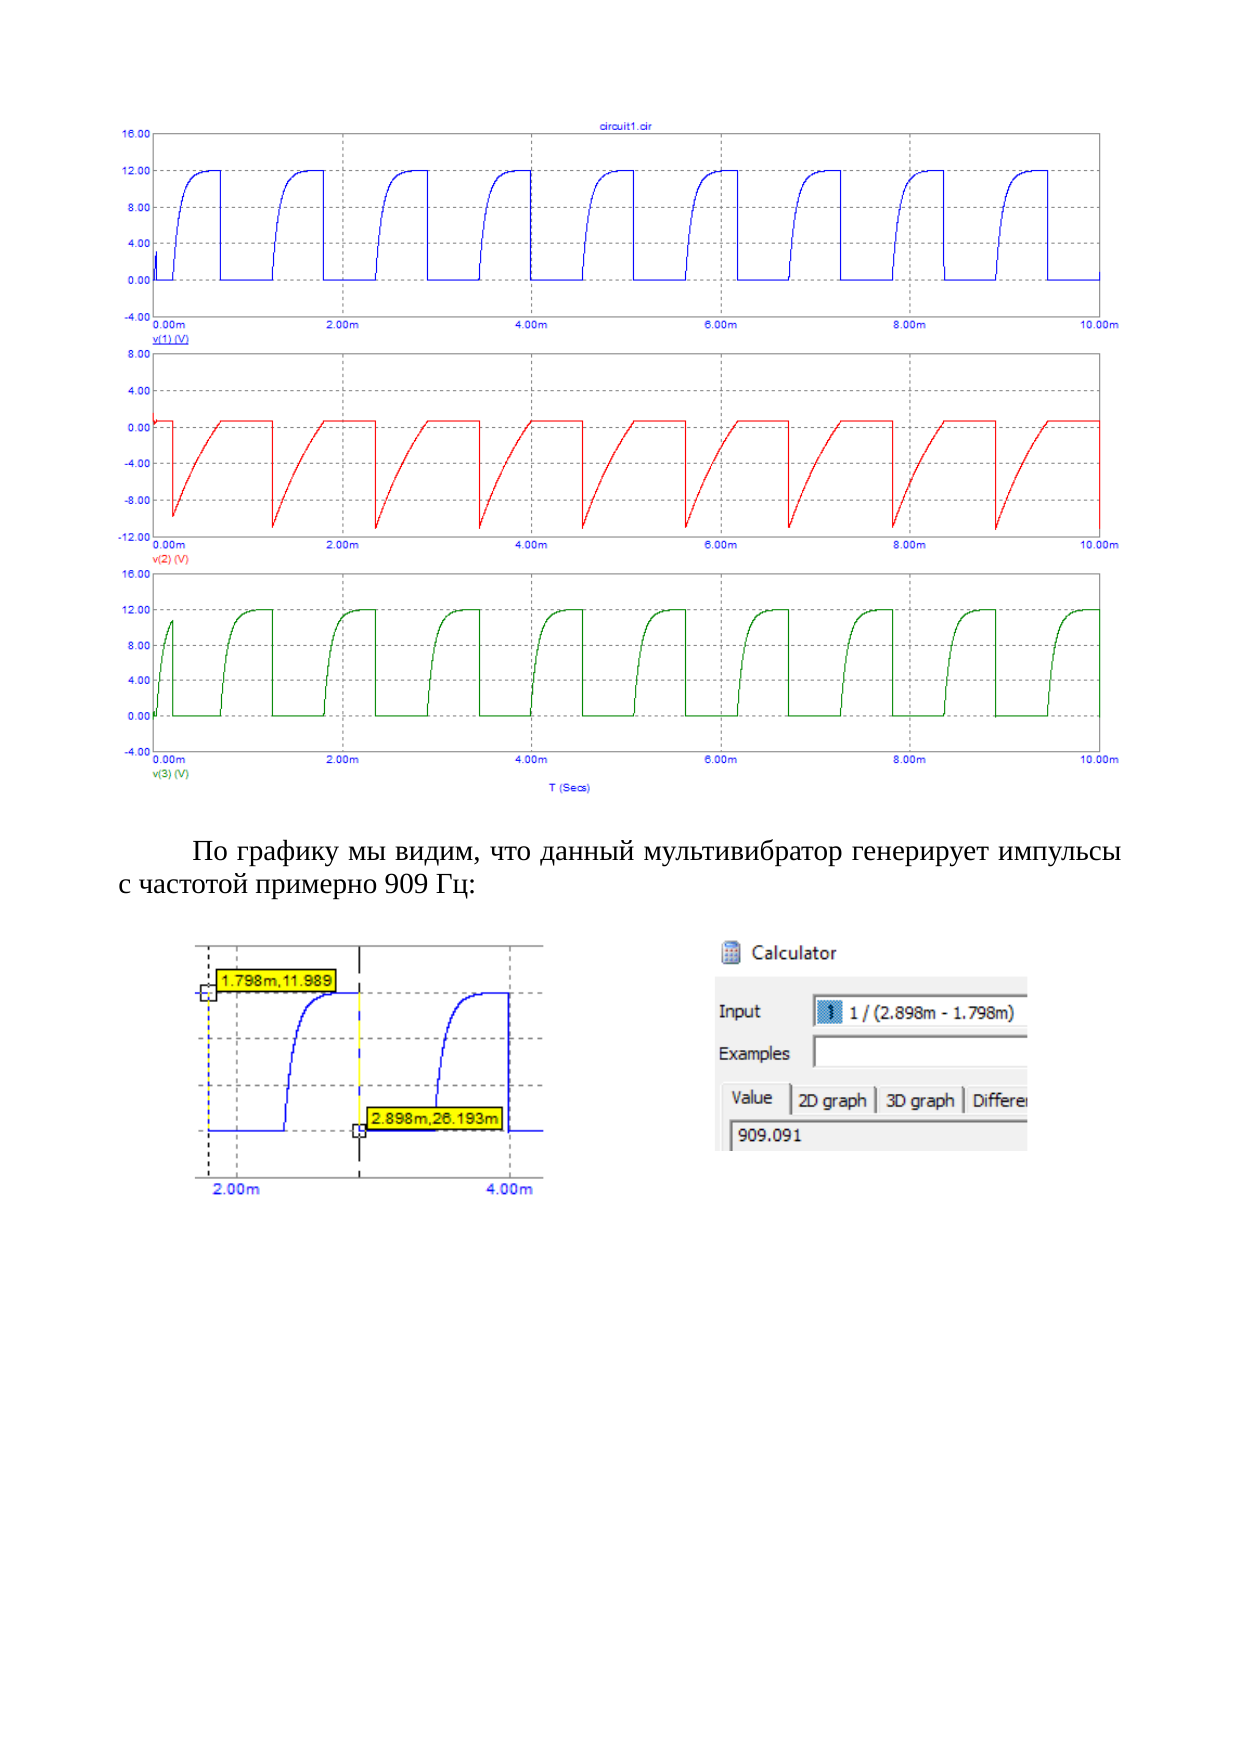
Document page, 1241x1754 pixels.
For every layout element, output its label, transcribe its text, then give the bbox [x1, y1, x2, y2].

table_header [620, 934, 1122, 1233]
picture [118, 118, 1123, 800]
table_header [118, 934, 620, 1233]
picture [194, 933, 544, 1204]
text По графику мы видим, что данный мультивибратор генерирует импульсы с частотой примерно 909 Гц: [118, 833, 1122, 900]
picture [714, 933, 1028, 1151]
